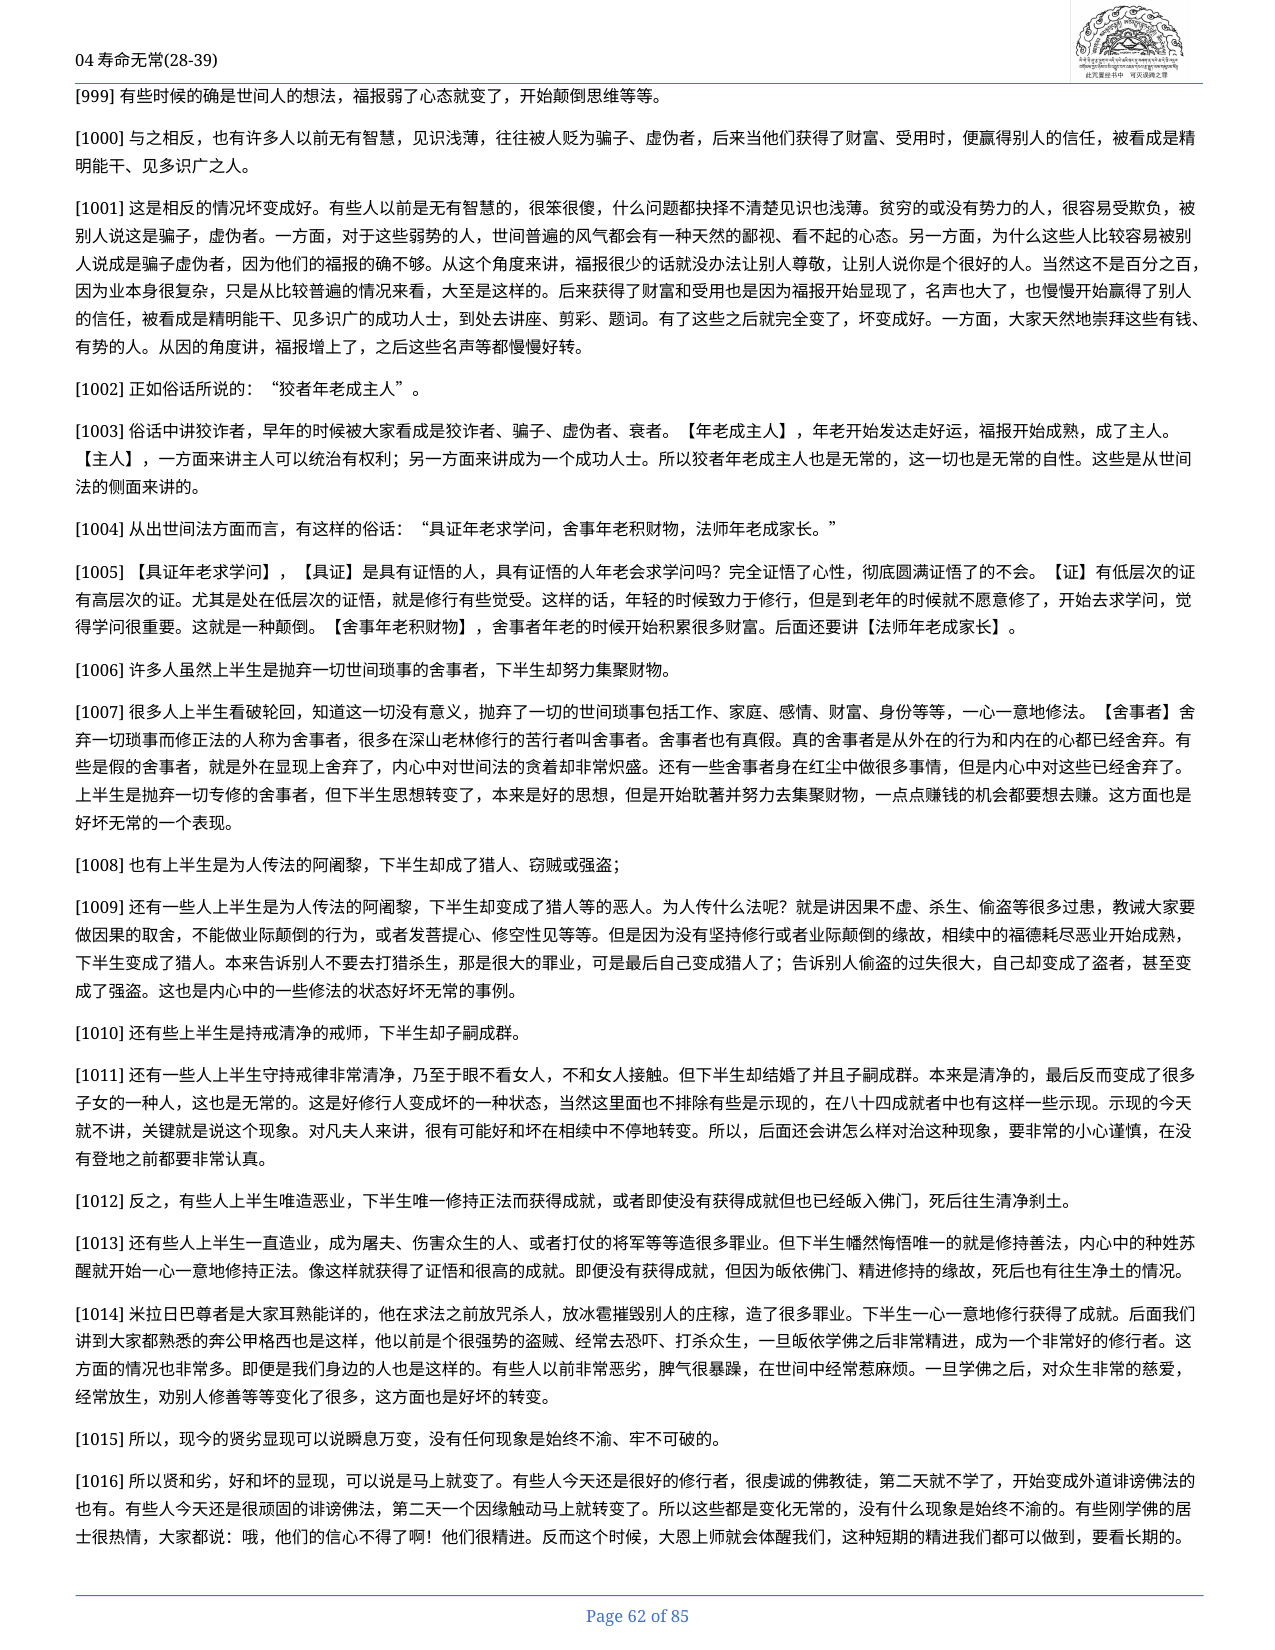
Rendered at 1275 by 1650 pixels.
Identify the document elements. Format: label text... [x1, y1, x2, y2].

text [75, 1468, 1200, 1548]
text [999] 有些时候的确是世间人的想法，福报弱了心态就变了，开始颠倒思维等等。 [75, 83, 1200, 107]
text [1001] 这是相反的情况坏变成好。有些人以前是无有智慧的，很笨很傻，什么问题都抉择不清楚见识也浅薄。贫穷的或没有势力的人，很容易受欺负，被别人说这是骗子，虚伪者。一方面，对于这些弱势的人，世间普遍的风气都会有一种天然的鄙视、看不起的心态。另一方面，为什么这些人比较容易被别人说成是骗子虚伪者，因为他们的福报的确不够。从这个角度来讲，福报很少的话就没办法让别人尊敬，让别人说你是个很好的人。当然这不是百分之百，因为业本身很复杂，只是从比较普遍的情况来看，大至是这样的。后来获得了财富和受用也是因为福报开始显现了，名声也大了，也慢慢开始赢得了别人的信任，被看成是精明能干、见多识广的成功人士，到处去讲座、剪彩、题词。有了这些之后就完全变了，坏变成好。一方面，大家天然地崇拜这些有钱、有势的人。从因的角度讲，福报增上了，之后这些名声等都慢慢好转。 [75, 195, 1200, 358]
text [1008] 也有上半生是为人传法的阿阇黎，下半生却成了猎人、窃贼或强盗； [75, 852, 1200, 876]
text [1000] 与之相反，也有许多人以前无有智慧，见识浅薄，往往被人贬为骗子、虚伪者，后来当他们获得了财富、受用时，便赢得别人的信任，被看成是精明能干、见多识广之人。 [75, 125, 1200, 177]
text [1003] 俗话中讲狡诈者，早年的时候被大家看成是狡诈者、骗子、虚伪者、衰者。【年老成主人】，年老开始发达走好运，福报开始成熟，成了主人。【主人】，一方面来讲主人可以统治有权利；另一方面来讲成为一个成功人士。所以狡者年老成主人也是无常的，这一切也是无常的自性。这些是从世间法的侧面来讲的。 [75, 418, 1200, 498]
text [1011] 还有一些人上半生守持戒律非常清净，乃至于眼不看女人，不和女人接触。但下半生却结婚了并且子嗣成群。本来是清净的，最后反而变成了很多子女的一种人，这也是无常的。这是好修行人变成坏的一种状态，当然这里面也不排除有些是示现的，在八十四成就者中也有这样一些示现。示现的今天就不讲，关键就是说这个现象。对凡夫人来讲，很有可能好和坏在相续中不停地转变。所以，后面还会讲怎么样对治这种现象，要非常的小心谨慎，在没有登地之前都要非常认真。 [75, 1062, 1200, 1170]
picture [1070, 0, 1190, 83]
text [1005] 【具证年老求学问】，【具证】是具有证悟的人，具有证悟的人年老会求学问吗？完全证悟了心性，彻底圆满证悟了的不会。【证】有低层次的证有高层次的证。尤其是处在低层次的证悟，就是修行有些觉受。这样的话，年轻的时候致力于修行，但是到老年的时候就不愿意修了，开始去求学问，觉得学问很重要。这就是一种颠倒。【舍事年老积财物】，舍事者年老的时候开始积累很多财富。后面还要讲【法师年老成家长】。 [75, 559, 1200, 638]
text [1006] 许多人虽然上半生是抛弃一切世间琐事的舍事者，下半生却努力集聚财物。 [75, 657, 1200, 681]
text [1009] 还有一些人上半生是为人传法的阿阇黎，下半生却变成了猎人等的恶人。为人传什么法呢？就是讲因果不虚、杀生、偷盗等很多过患，教诫大家要做因果的取舍，不能做业际颠倒的行为，或者发菩提心、修空性见等等。但是因为没有坚持修行或者业际颠倒的缘故，相续中的福德耗尽恶业开始成熟，下半生变成了猎人。本来告诉别人不要去打猎杀生，那是很大的罪业，可是最后自己变成猎人了；告诉别人偷盗的过失很大，自己却变成了盗者，甚至变成了强盗。这也是内心中的一些修法的状态好坏无常的事例。 [75, 894, 1200, 1002]
text [1010] 还有些上半生是持戒清净的戒师，下半生却子嗣成群。 [75, 1020, 1200, 1044]
text [1012] 反之，有些人上半生唯造恶业，下半生唯一修持正法而获得成就，或者即使没有获得成就但也已经皈入佛门，死后往生清净刹土。 [75, 1188, 1200, 1212]
text [1007] 很多人上半生看破轮回，知道这一切没有意义，抛弃了一切的世间琐事包括工作、家庭、感情、财富、身份等等，一心一意地修法。【舍事者】舍弃一切琐事而修正法的人称为舍事者，很多在深山老林修行的苦行者叫舍事者。舍事者也有真假。真的舍事者是从外在的行为和内在的心都已经舍弃。有些是假的舍事者，就是外在显现上舍弃了，内心中对世间法的贪着却非常炽盛。还有一些舍事者身在红尘中做很多事情，但是内心中对这些已经舍弃了。上半生是抛弃一切专修的舍事者，但下半生思想转变了，本来是好的思想，但是开始耽著并努力去集聚财物，一点点赚钱的机会都要想去赚。这方面也是好坏无常的一个表现。 [75, 699, 1200, 834]
text [1004] 从出世间法方面而言，有这样的俗话：“具证年老求学问，舍事年老积财物，法师年老成家长。” [75, 516, 1200, 541]
text [1014] 米拉日巴尊者是大家耳熟能详的，他在求法之前放咒杀人，放冰雹摧毁别人的庄稼，造了很多罪业。下半生一心一意地修行获得了成就。后面我们讲到大家都熟悉的奔公甲格西也是这样，他以前是个很强势的盗贼、经常去恐吓、打杀众生，一旦皈依学佛之后非常精进，成为一个非常好的修行者。这方面的情况也非常多。即便是我们身边的人也是这样的。有些人以前非常恶劣，脾气很暴躁，在世间中经常惹麻烦。一旦学佛之后，对众生非常的慈爱，经常放生，劝别人修善等等变化了很多，这方面也是好坏的转变。 [75, 1301, 1200, 1408]
text [1013] 还有些人上半生一直造业，成为屠夫、伤害众生的人、或者打仗的将军等等造很多罪业。但下半生幡然悔悟唯一的就是修持善法，内心中的种姓苏醒就开始一心一意地修持正法。像这样就获得了证悟和很高的成就。即便没有获得成就，但因为皈依佛门、精进修持的缘故，死后也有往生净土的情况。 [75, 1230, 1200, 1282]
text [1002] 正如俗话所说的：“狡者年老成主人”。 [75, 376, 1200, 400]
text [1015] 所以，现今的贤劣显现可以说瞬息万变，没有任何现象是始终不渝、牢不可破的。 [75, 1426, 1200, 1450]
